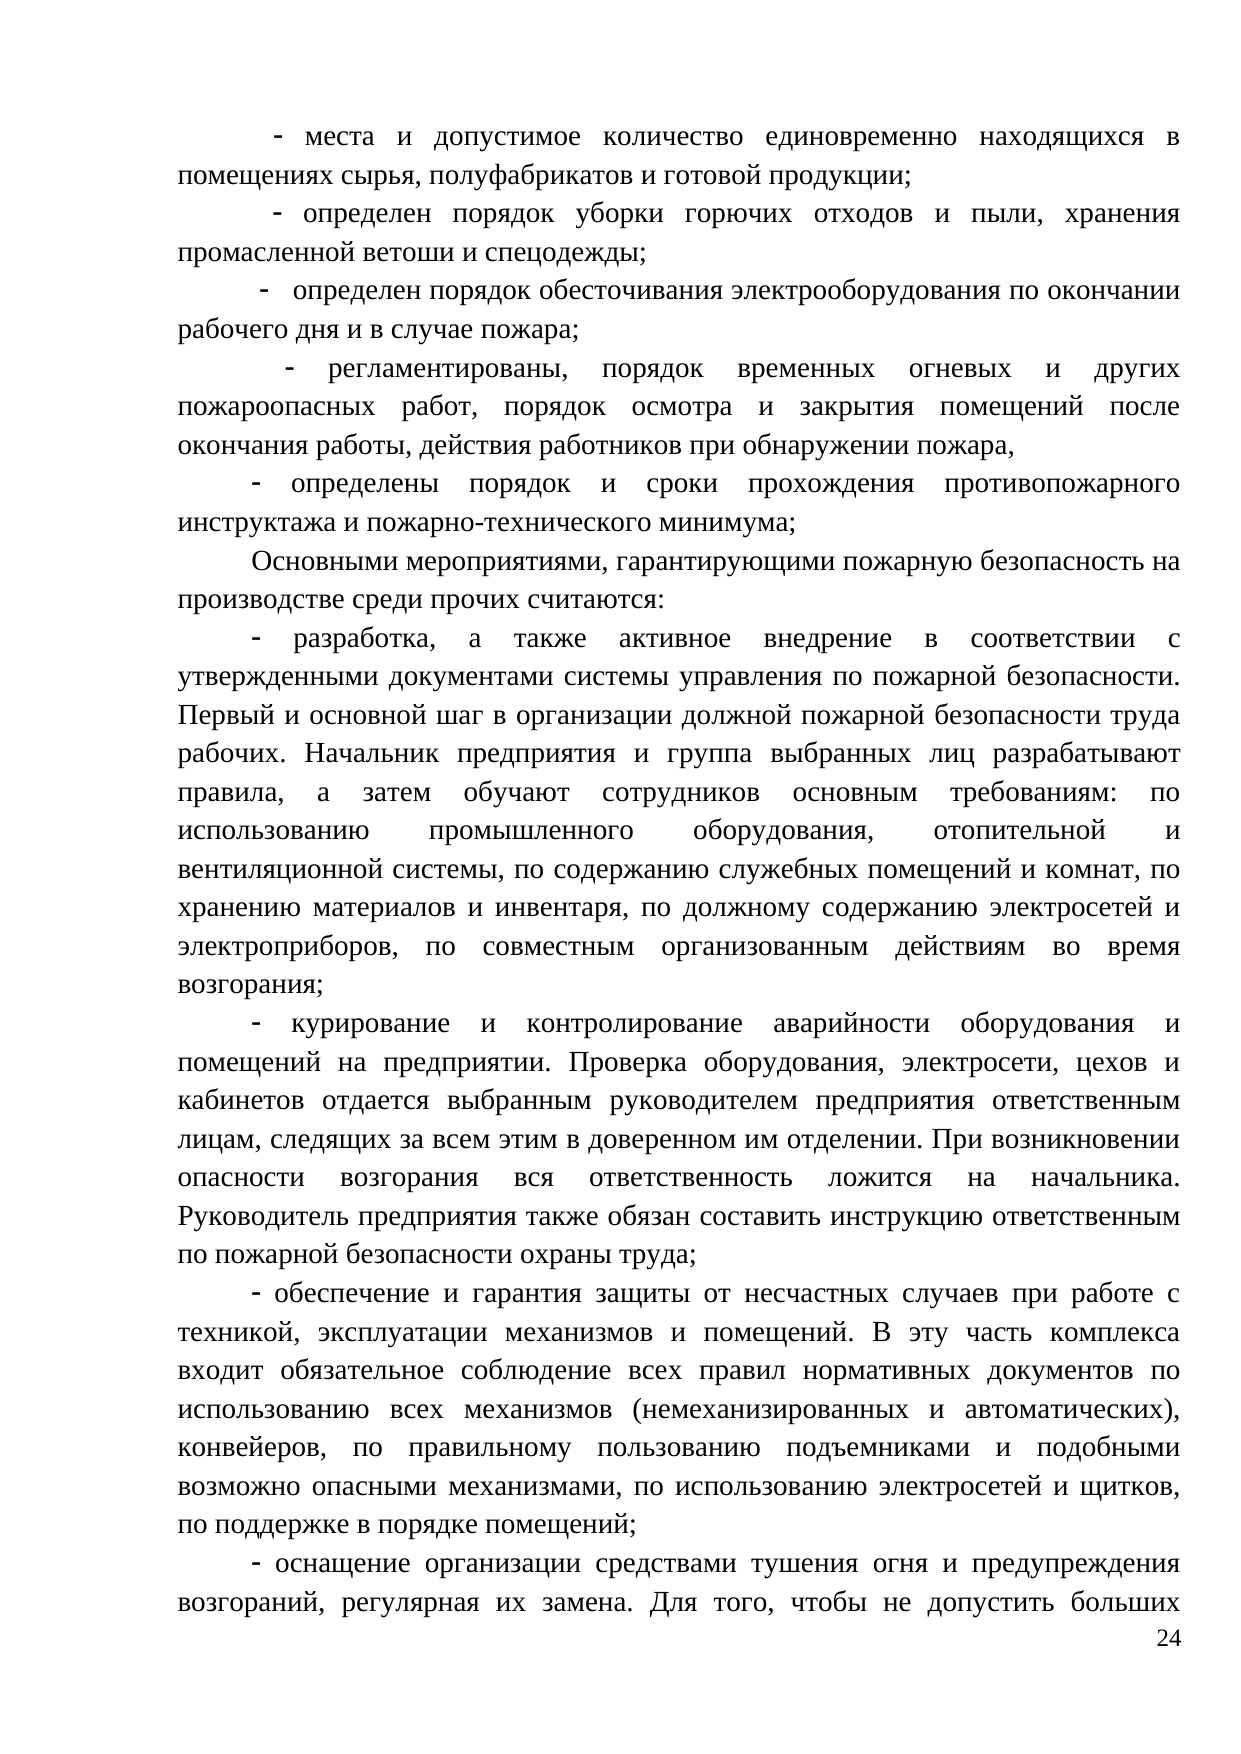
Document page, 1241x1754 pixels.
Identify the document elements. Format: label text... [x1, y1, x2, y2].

text регламентированы, порядок временных огневых и других пожароопасных работ, порядок осмотра и закрытия помещений после окончания работы, действия работников при обнаружении пожара, [177, 350, 1181, 460]
list разработка, а также активное внедрение в соответствии с утвержденными документами системы управления по пожарной безопасности. Первый и основной шаг в организации должной пожарной безопасности труда рабочих. Начальник предприятия и группа выбранных лиц разрабатывают правила, а затем обучают сотрудников основным требованиям: по использованию промышленного оборудования, отопительной и вентиляционной системы, по содержанию служебных помещений и комнат, по хранению материалов и инвентаря, по должному содержанию электросетей и электроприборов, по совместным организованным действиям во время возгорания; [177, 620, 1181, 1000]
text места и допустимое количество единовременно находящихся в помещениях сырья, полуфабрикатов и готовой продукции; [177, 118, 1181, 190]
text определен порядок обесточивания электрооборудования по окончании рабочего дня и в случае пожара; [177, 272, 1181, 345]
text определен порядок уборки горючих отходов и пыли, хранения промасленной ветоши и спецодежды; [177, 195, 1181, 267]
list курирование и контролирование аварийности оборудования и помещений на предприятии. Проверка оборудования, электросети, цехов и кабинетов отдается выбранным руководителем предприятия ответственным лицам, следящих за всем этим в доверенном им отделении. При возникновении опасности возгорания вся ответственность ложится на начальника. Руководитель предприятия также обязан составить инструкцию ответственным по пожарной безопасности охраны труда; [177, 1005, 1181, 1270]
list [177, 1545, 1181, 1617]
text Основными мероприятиями, гарантирующими пожарную безопасность на производстве среди прочих считаются: [177, 543, 1181, 615]
list обеспечение и гарантия защиты от несчастных случаев при работе с техникой, эксплуатации механизмов и помещений. В эту часть комплекса входит обязательное соблюдение всех правил нормативных документов по использованию всех механизмов (немеханизированных и автоматических), конвейеров, по правильному пользованию подъемниками и подобными возможно опасными механизмами, по использованию электросетей и щитков, по поддержке в порядке помещений; [177, 1275, 1181, 1540]
text определены порядок и сроки прохождения противопожарного инструктажа и пожарно-технического минимума; [177, 465, 1181, 538]
